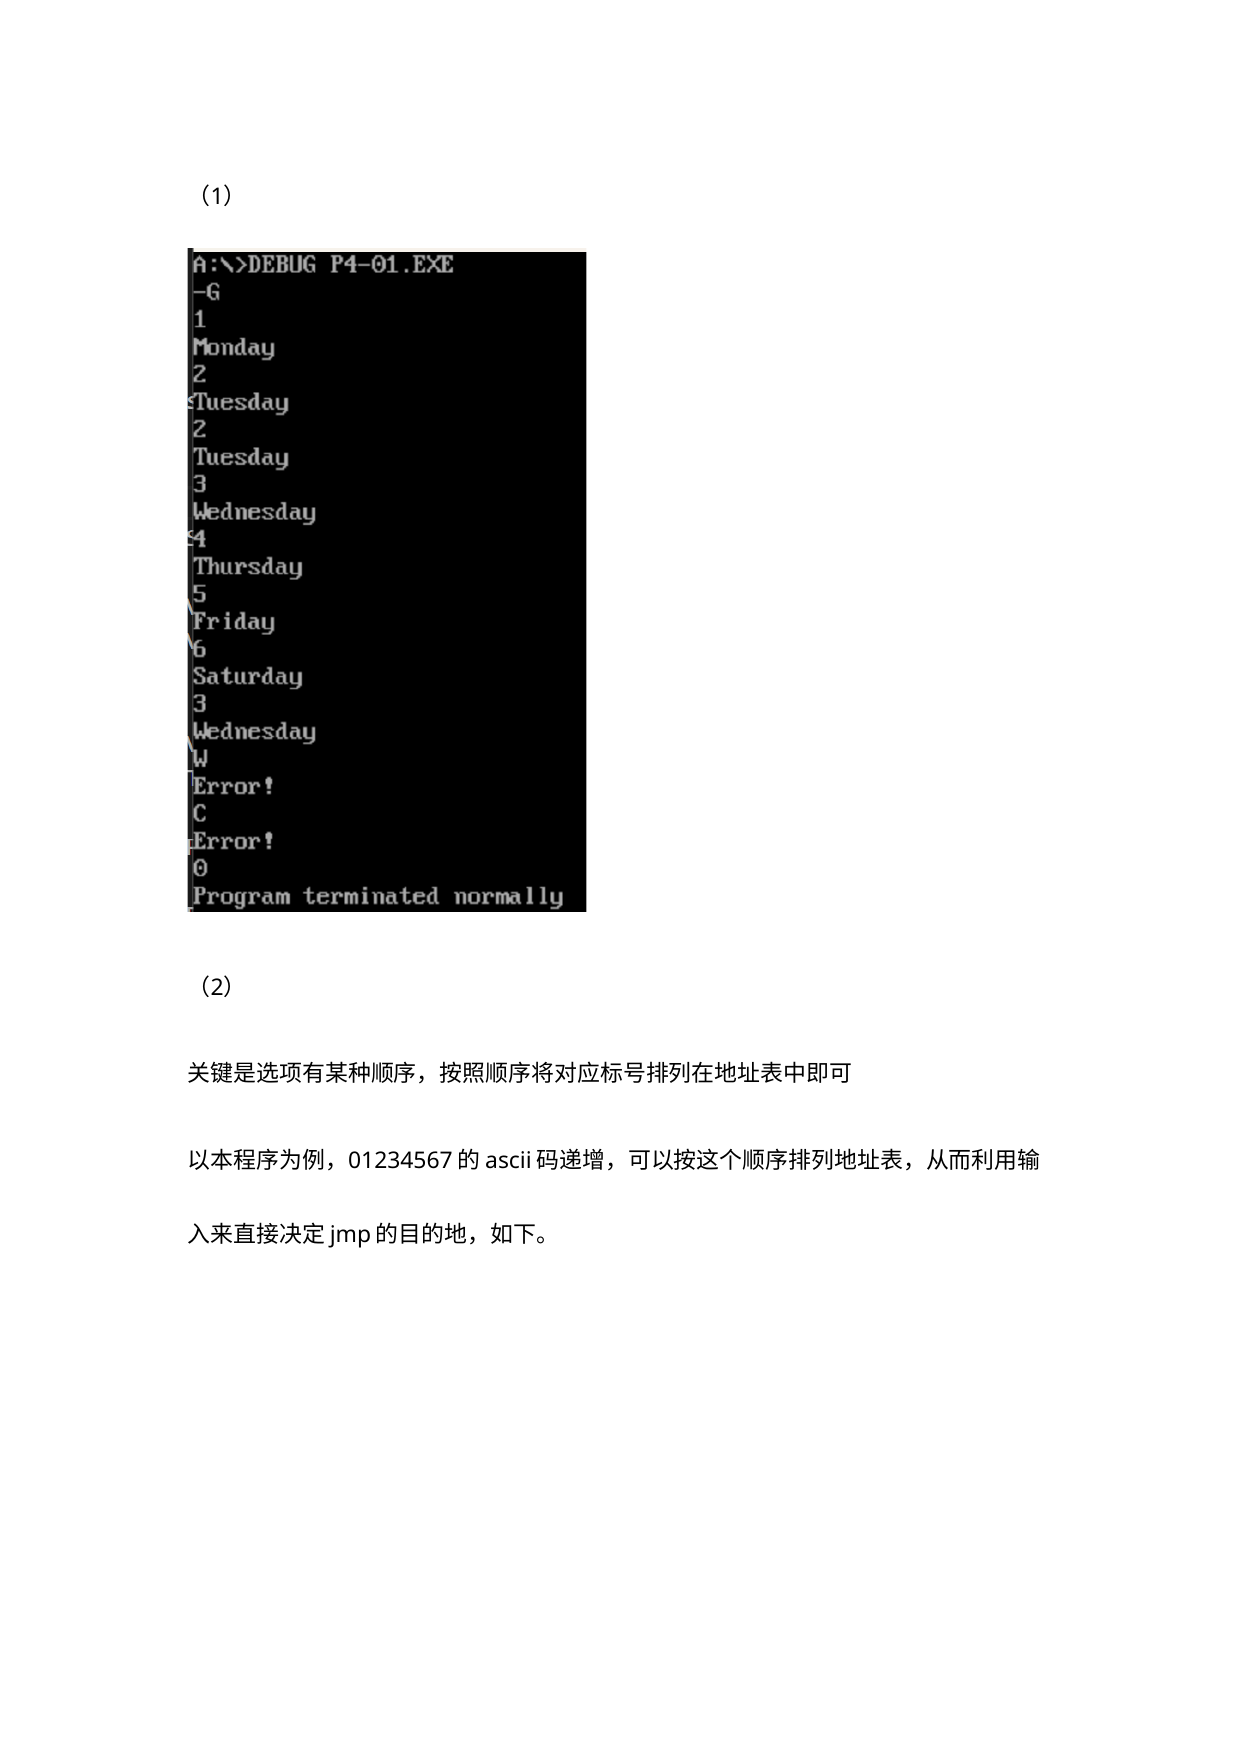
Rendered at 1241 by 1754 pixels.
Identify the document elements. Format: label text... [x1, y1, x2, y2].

text 关键是选项有某种顺序，按照顺序将对应标号排列在地址表中即可 [187, 1039, 1053, 1104]
text （1） [187, 162, 1053, 227]
picture [187, 248, 587, 912]
text （2） [187, 952, 1053, 1017]
text 以本程序为例，01234567的ascii码递增，可以按这个顺序排列地址表，从而利用输入来直接决定jmp的目的地，如下。 [187, 1126, 1053, 1265]
